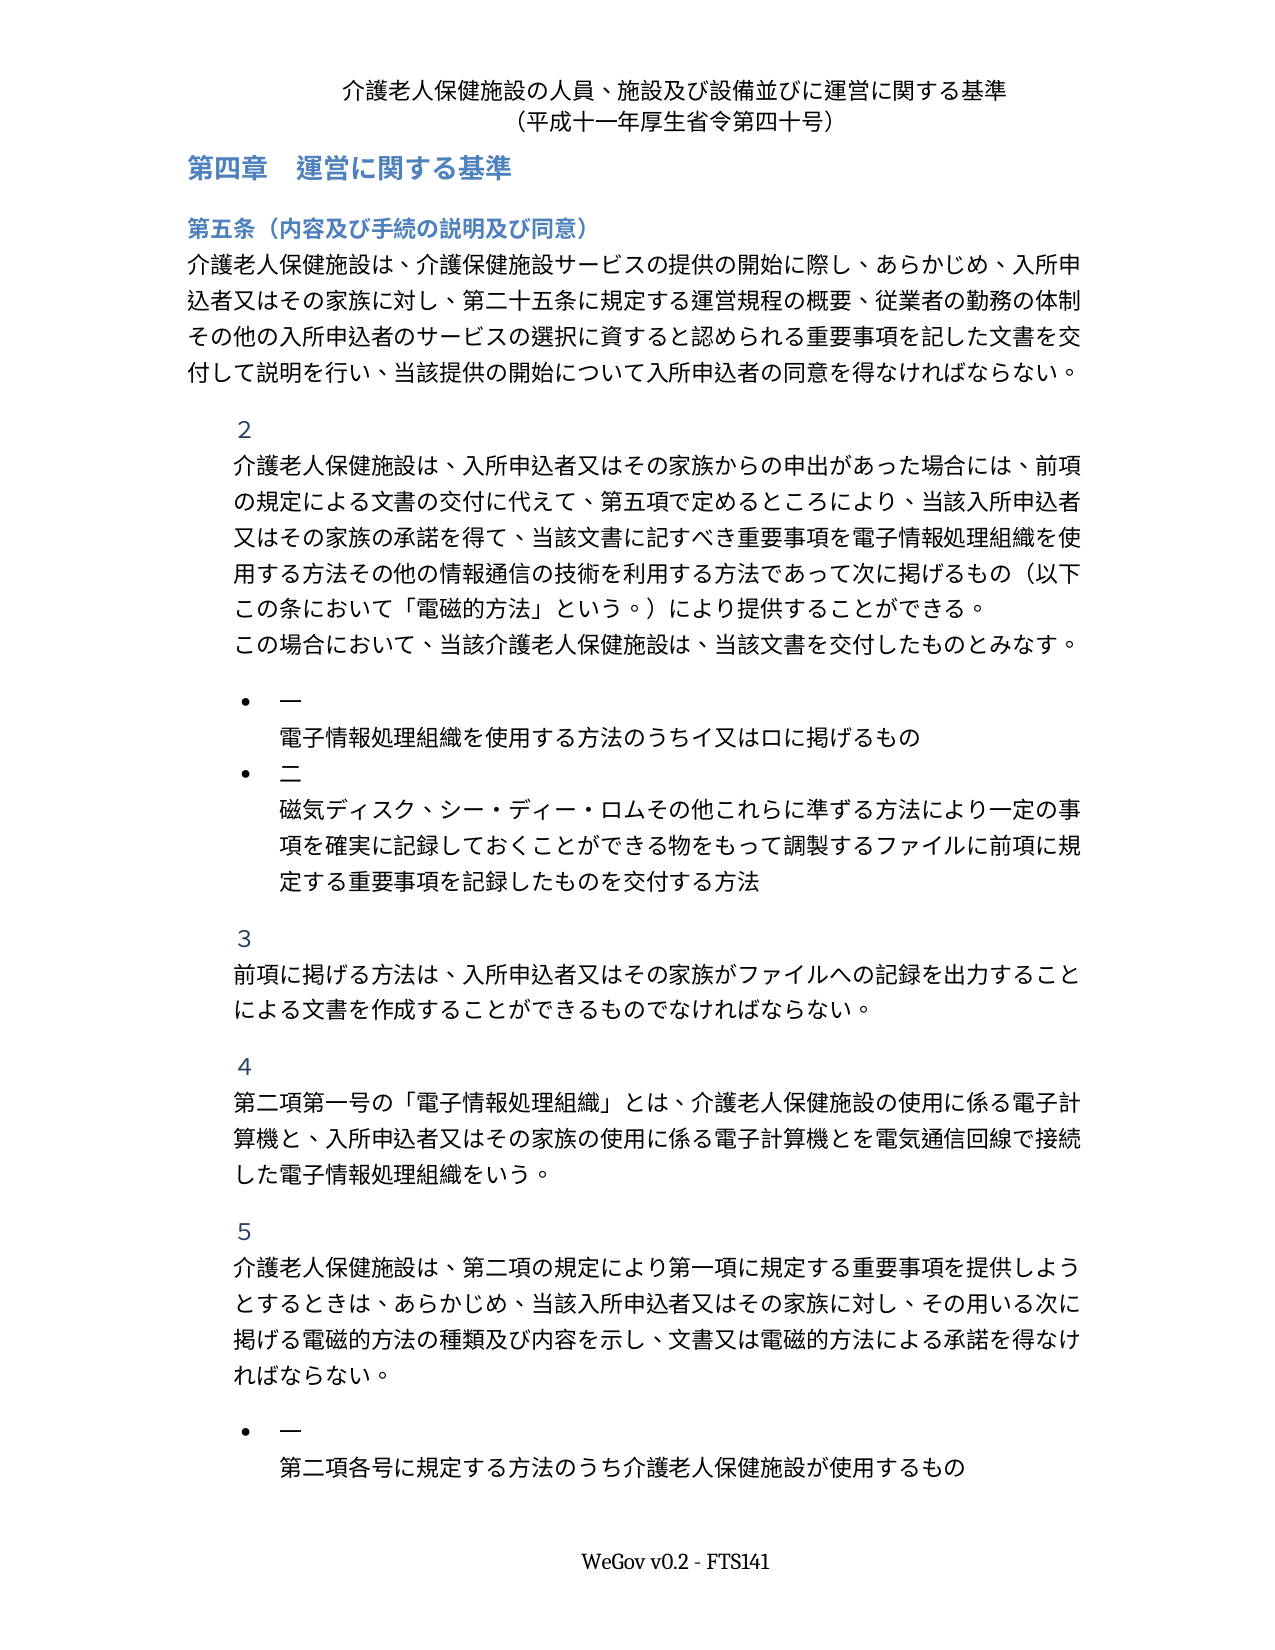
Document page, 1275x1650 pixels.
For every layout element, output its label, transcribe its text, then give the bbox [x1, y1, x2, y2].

subtitle ５ [233, 1216, 1087, 1247]
subtitle 第五条（内容及び手続の説明及び同意） [187, 213, 1087, 244]
subtitle ２ [233, 414, 1087, 445]
text 第二項第一号の「電子情報処理組織」とは、介護老人保健施設の使用に係る電子計算機と、入所申込者又はその家族の使用に係る電子計算機とを電気通信回線で接続した電子情報処理組織をいう。 [233, 1087, 1087, 1190]
subtitle 第四章 運営に関する基準 [187, 150, 1087, 187]
subtitle ４ [233, 1051, 1087, 1082]
list 二 磁気ディスク、シー・ディー・ロムその他これらに準ずる方法により一定の事項を確実に記録しておくことができる物をもって調製するファイルに前項に規定する重要事項を記録したものを交付する方法 [242, 758, 1087, 897]
text 介護老人保健施設は、入所申込者又はその家族からの申出があった場合には、前項の規定による文書の交付に代えて、第五項で定めるところにより、当該入所申込者又はその家族の承諾を得て、当該文書に記すべき重要事項を電子情報処理組織を使用する方法その他の情報通信の技術を利用する方法であって次に掲げるもの（以下この条において「電磁的方法」という。）により提供することができる。 この場合において、当該介護老人保健施設は、当該文書を交付したものとみなす。 [233, 450, 1087, 661]
subtitle ３ [233, 923, 1087, 954]
list 一 第二項各号に規定する方法のうち介護老人保健施設が使用するもの [242, 1416, 1087, 1483]
list 一 電子情報処理組織を使用する方法のうちイ又はロに掲げるもの [242, 686, 1087, 753]
text 介護老人保健施設は、第二項の規定により第一項に規定する重要事項を提供しようとするときは、あらかじめ、当該入所申込者又はその家族に対し、その用いる次に掲げる電磁的方法の種類及び内容を示し、文書又は電磁的方法による承諾を得なければならない。 [233, 1252, 1087, 1391]
text 前項に掲げる方法は、入所申込者又はその家族がファイルへの記録を出力することによる文書を作成することができるものでなければならない。 [233, 958, 1087, 1026]
text 介護老人保健施設は、介護保健施設サービスの提供の開始に際し、あらかじめ、入所申込者又はその家族に対し、第二十五条に規定する運営規程の概要、従業者の勤務の体制その他の入所申込者のサービスの選択に資すると認められる重要事項を記した文書を交付して説明を行い、当該提供の開始について入所申込者の同意を得なければならない。 [187, 249, 1087, 388]
